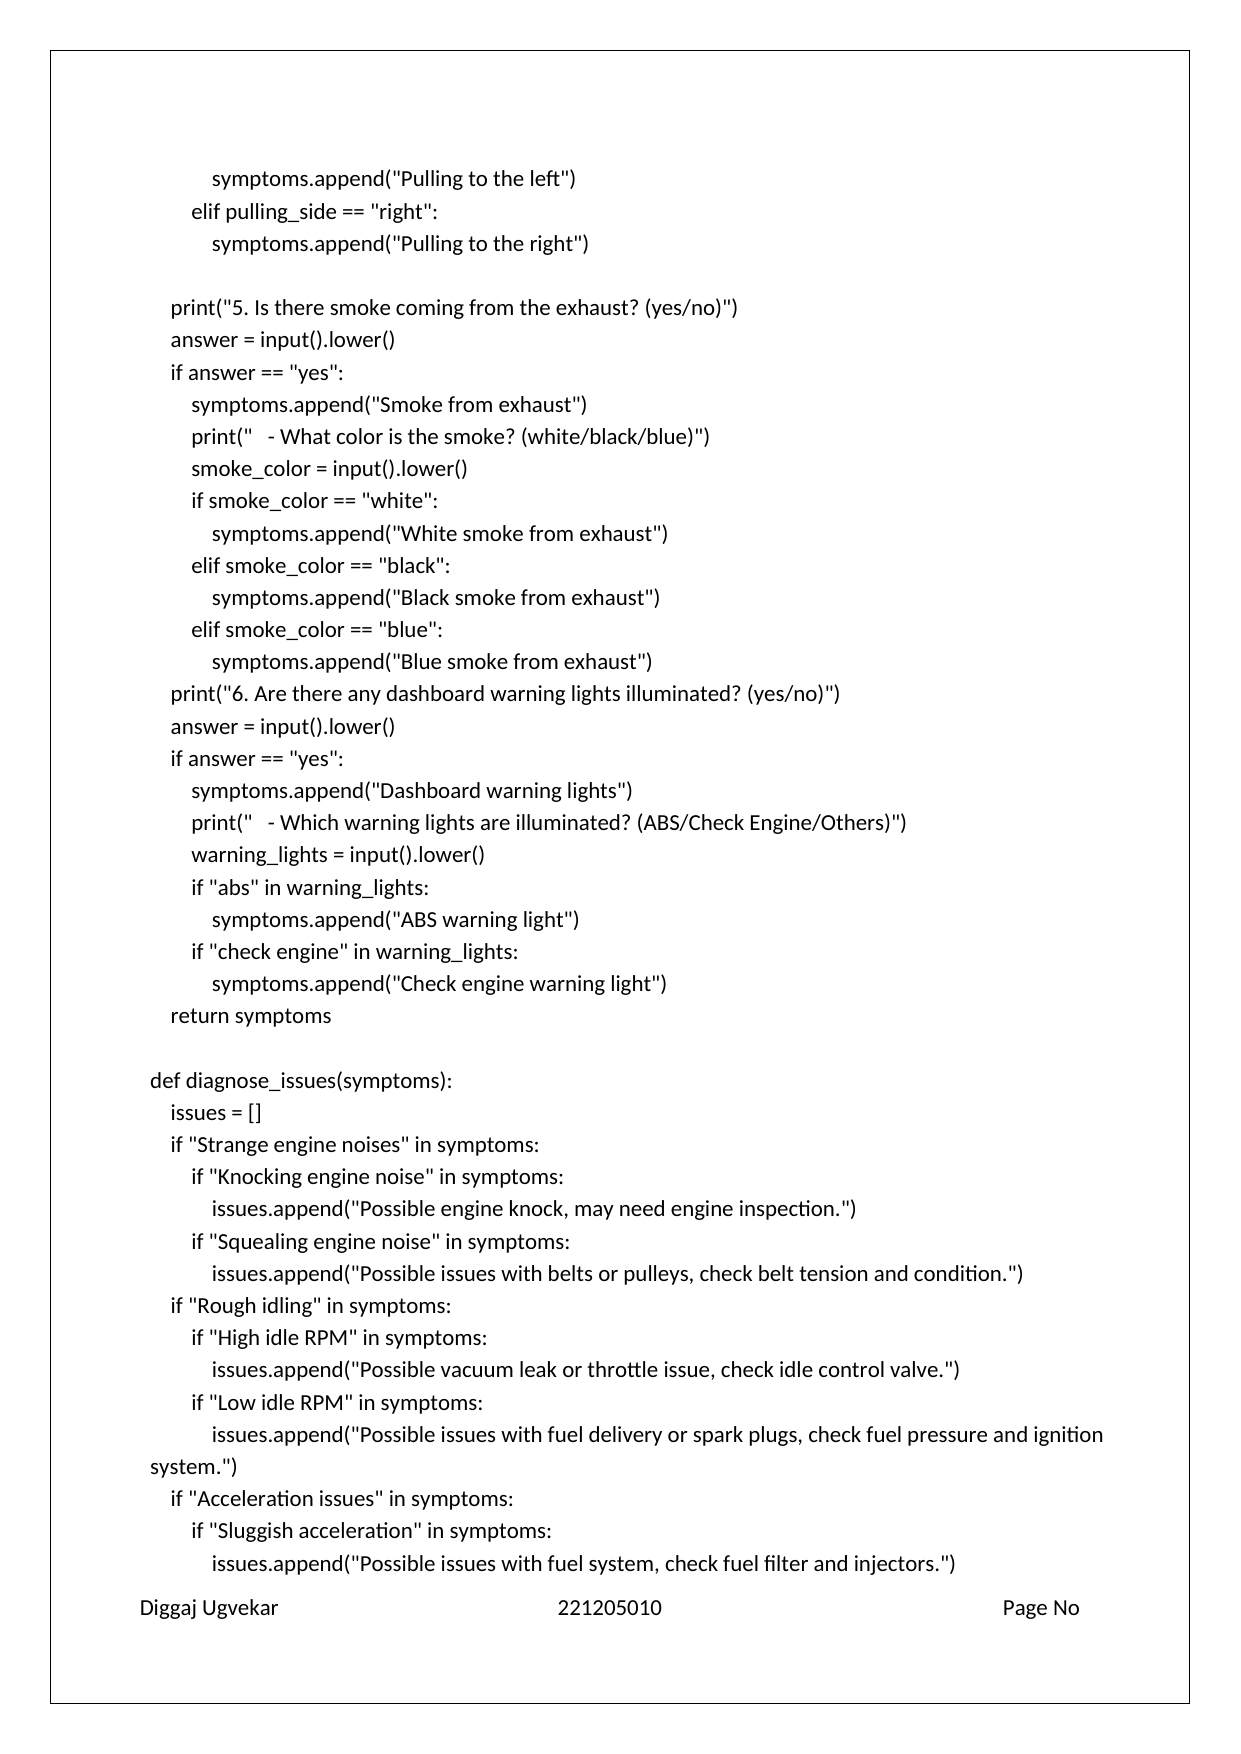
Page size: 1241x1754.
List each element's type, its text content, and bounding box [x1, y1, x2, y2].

text issues = [] [150, 1098, 1113, 1126]
text issues.append("Possible vacuum leak or throttle issue, check idle control valve.") [150, 1356, 1113, 1383]
text if "Knocking engine noise" in symptoms: [150, 1162, 1113, 1190]
text answer = input().lower() [150, 712, 1113, 740]
text symptoms.append("ABS warning light") [150, 905, 1113, 933]
text if "Sluggish acceleration" in symptoms: [150, 1516, 1113, 1544]
text if "Rough idling" in symptoms: [150, 1291, 1113, 1319]
text elif pulling_side == "right": [150, 197, 1113, 225]
text elif smoke_color == "blue": [150, 615, 1113, 643]
text print(" - Which warning lights are illuminated? (ABS/Check Engine/Others)") [150, 808, 1113, 836]
text symptoms.append("White smoke from exhaust") [150, 519, 1113, 547]
text print("5. Is there smoke coming from the exhaust? (yes/no)") [150, 293, 1113, 321]
text if answer == "yes": [150, 358, 1113, 386]
text if smoke_color == "white": [150, 486, 1113, 514]
text if "Acceleration issues" in symptoms: [150, 1484, 1113, 1512]
text answer = input().lower() [150, 326, 1113, 353]
text if answer == "yes": [150, 744, 1113, 772]
text if "Squealing engine noise" in symptoms: [150, 1227, 1113, 1255]
text elif smoke_color == "black": [150, 551, 1113, 579]
text symptoms.append("Smoke from exhaust") [150, 390, 1113, 418]
text print("6. Are there any dashboard warning lights illuminated? (yes/no)") [150, 679, 1113, 708]
text smoke_color = input().lower() [150, 454, 1113, 482]
text symptoms.append("Dashboard warning lights") [150, 776, 1113, 804]
text issues.append("Possible engine knock, may need engine inspection.") [150, 1194, 1113, 1223]
text symptoms.append("Pulling to the right") [150, 229, 1113, 257]
text if "Strange engine noises" in symptoms: [150, 1130, 1113, 1158]
text print(" - What color is the smoke? (white/black/blue)") [150, 422, 1113, 450]
text return symptoms [150, 1001, 1113, 1029]
text issues.append("Possible issues with fuel system, check fuel filter and injectors.") [150, 1549, 1113, 1577]
text symptoms.append("Black smoke from exhaust") [150, 583, 1113, 611]
text if "High idle RPM" in symptoms: [150, 1323, 1113, 1351]
text issues.append("Possible issues with fuel delivery or spark plugs, check fuel pressure and ignition system.") [150, 1420, 1113, 1480]
text def diagnose_issues(symptoms): [150, 1066, 1113, 1094]
text symptoms.append("Check engine warning light") [150, 969, 1113, 997]
text symptoms.append("Pulling to the left") [150, 164, 1113, 193]
text symptoms.append("Blue smoke from exhaust") [150, 647, 1113, 675]
text if "check engine" in warning_lights: [150, 937, 1113, 965]
text issues.append("Possible issues with belts or pulleys, check belt tension and condition.") [150, 1259, 1113, 1287]
text if "Low idle RPM" in symptoms: [150, 1388, 1113, 1416]
text if "abs" in warning_lights: [150, 873, 1113, 901]
text warning_lights = input().lower() [150, 841, 1113, 868]
